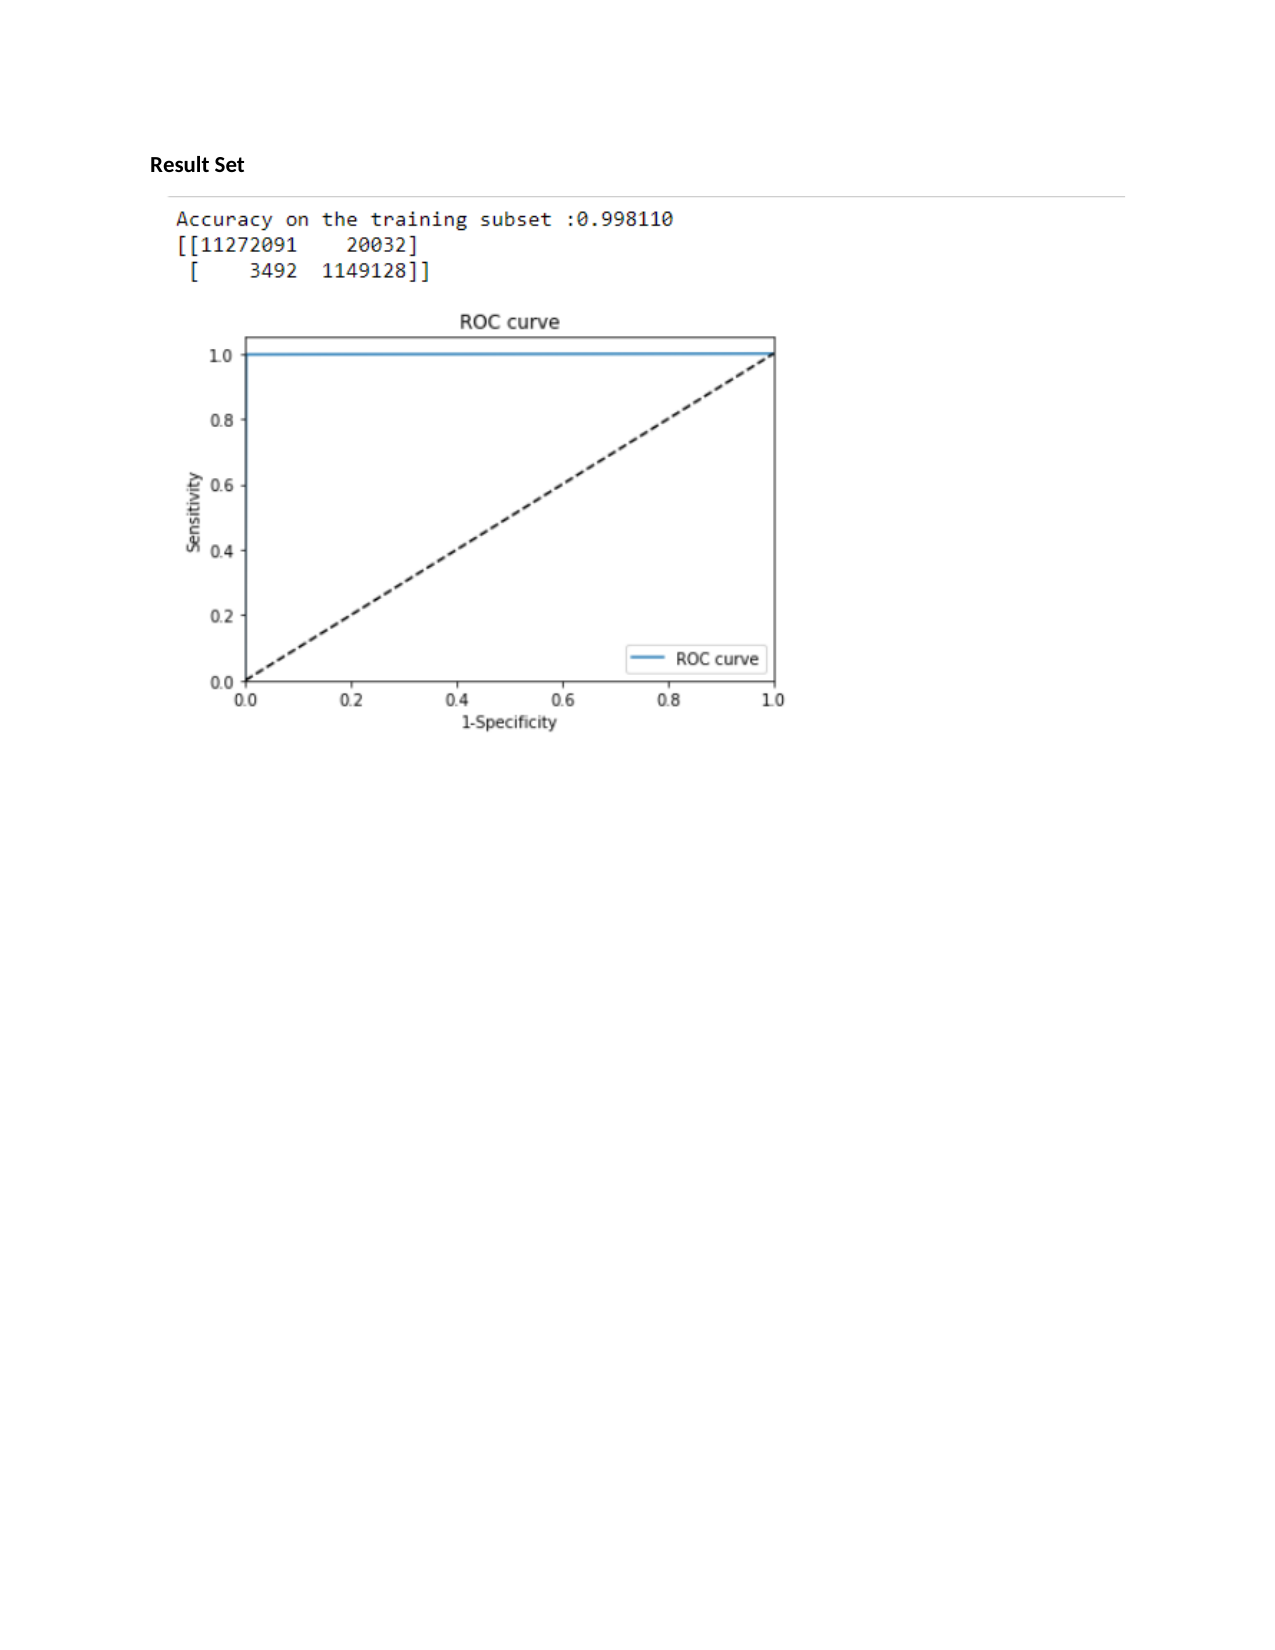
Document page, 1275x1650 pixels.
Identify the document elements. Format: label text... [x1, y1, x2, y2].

picture [150, 196, 1125, 751]
text Result Set [150, 150, 1125, 178]
